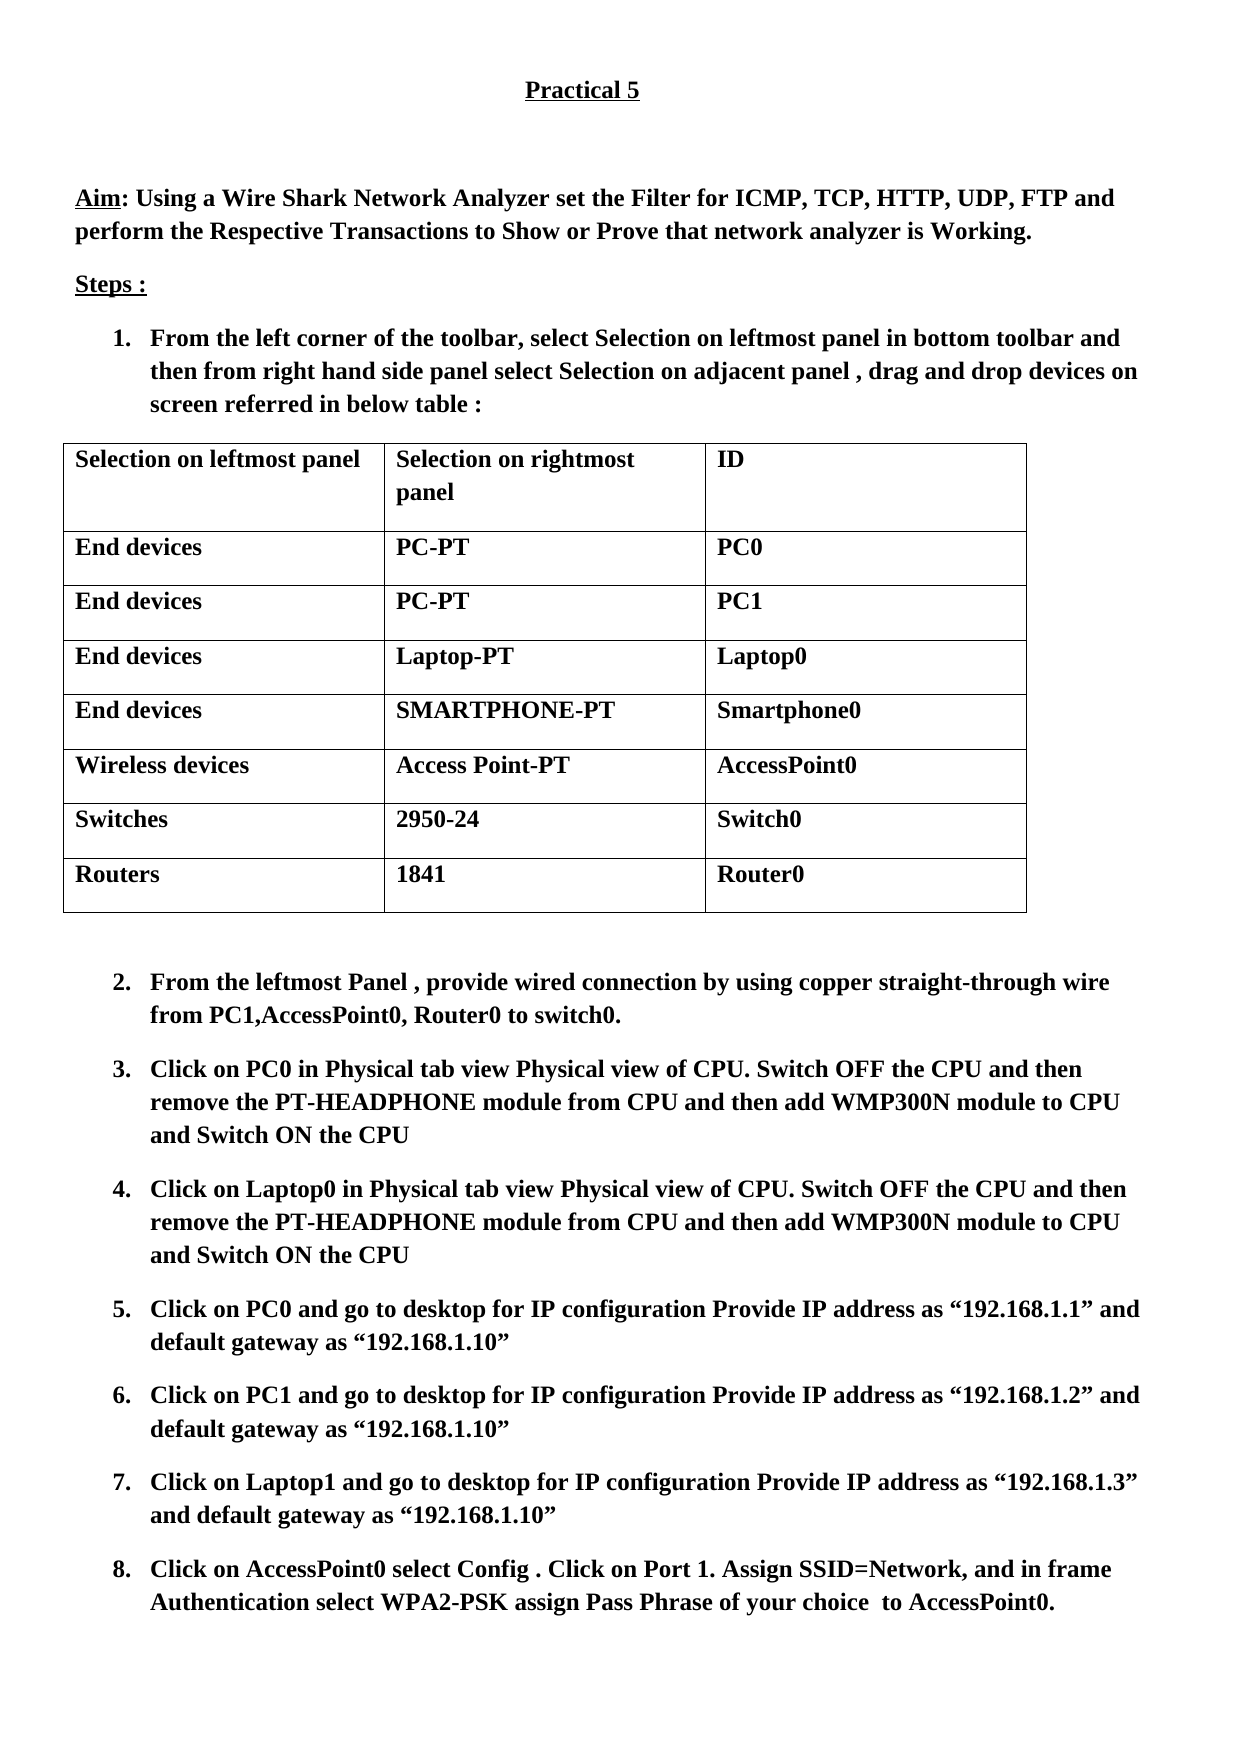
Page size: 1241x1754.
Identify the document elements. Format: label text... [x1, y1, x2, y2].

table_header Selection on rightmost panel [385, 444, 705, 531]
table_cell Laptop-PT [385, 641, 705, 694]
table_cell Routers [64, 859, 384, 912]
text Practical 5 [525, 75, 1165, 104]
list From the left corner of the toolbar, select Selection on leftmost panel in bottom toolbar and then from right hand side panel select Selection on adjacent panel , drag and drop devices on screen referred in below table : [112, 323, 1165, 418]
table_header Selection on leftmost panel [64, 444, 384, 531]
table_cell Router0 [706, 859, 1026, 912]
table_cell Access Point-PT [385, 750, 705, 803]
list Click on Laptop0 in Physical tab view Physical view of CPU. Switch OFF the CPU and then remove the PT-HEADPHONE module from CPU and then add WMP300N module to CPU and Switch ON the CPU [112, 1174, 1165, 1269]
table_cell 2950-24 [385, 804, 705, 858]
table_cell Smartphone0 [706, 695, 1026, 749]
table_cell AccessPoint0 [706, 750, 1026, 803]
list Click on PC1 and go to desktop for IP configuration Provide IP address as “192.168.1.2” and default gateway as “192.168.1.10” [112, 1381, 1165, 1442]
table_cell Wireless devices [64, 750, 384, 803]
table_cell Switches [64, 804, 384, 858]
list Click on AccessPoint0 select Config . Click on Port 1. Assign SSID=Network, and in frame Authentication select WPA2-PSK assign Pass Phrase of your choice to AccessPoint0. [112, 1554, 1165, 1616]
list Click on PC0 and go to desktop for IP configuration Provide IP address as “192.168.1.1” and default gateway as “192.168.1.10” [112, 1294, 1165, 1356]
table_cell Switch0 [706, 804, 1026, 858]
table_cell End devices [64, 641, 384, 694]
table_cell PC1 [706, 586, 1026, 640]
table_cell PC-PT [385, 532, 705, 585]
text Steps : [75, 269, 1165, 298]
list Click on Laptop1 and go to desktop for IP configuration Provide IP address as “192.168.1.3” and default gateway as “192.168.1.10” [112, 1467, 1165, 1529]
list From the leftmost Panel , provide wired connection by using copper straight-through wire from PC1,AccessPoint0, Router0 to switch0. [112, 967, 1165, 1029]
table_cell SMARTPHONE-PT [385, 695, 705, 749]
table_cell End devices [64, 695, 384, 749]
table_cell Laptop0 [706, 641, 1026, 694]
table_cell End devices [64, 532, 384, 585]
table_cell PC-PT [385, 586, 705, 640]
list Click on PC0 in Physical tab view Physical view of CPU. Switch OFF the CPU and then remove the PT-HEADPHONE module from CPU and then add WMP300N module to CPU and Switch ON the CPU [112, 1054, 1165, 1149]
table_header ID [706, 444, 1026, 531]
table_cell PC0 [706, 532, 1026, 585]
text Aim: Using a Wire Shark Network Analyzer set the Filter for ICMP, TCP, HTTP, UDP, FTP and perform the Respective Transactions to Show or Prove that network analyzer is Working. [75, 183, 1165, 244]
table_cell 1841 [385, 859, 705, 912]
table_cell End devices [64, 586, 384, 640]
